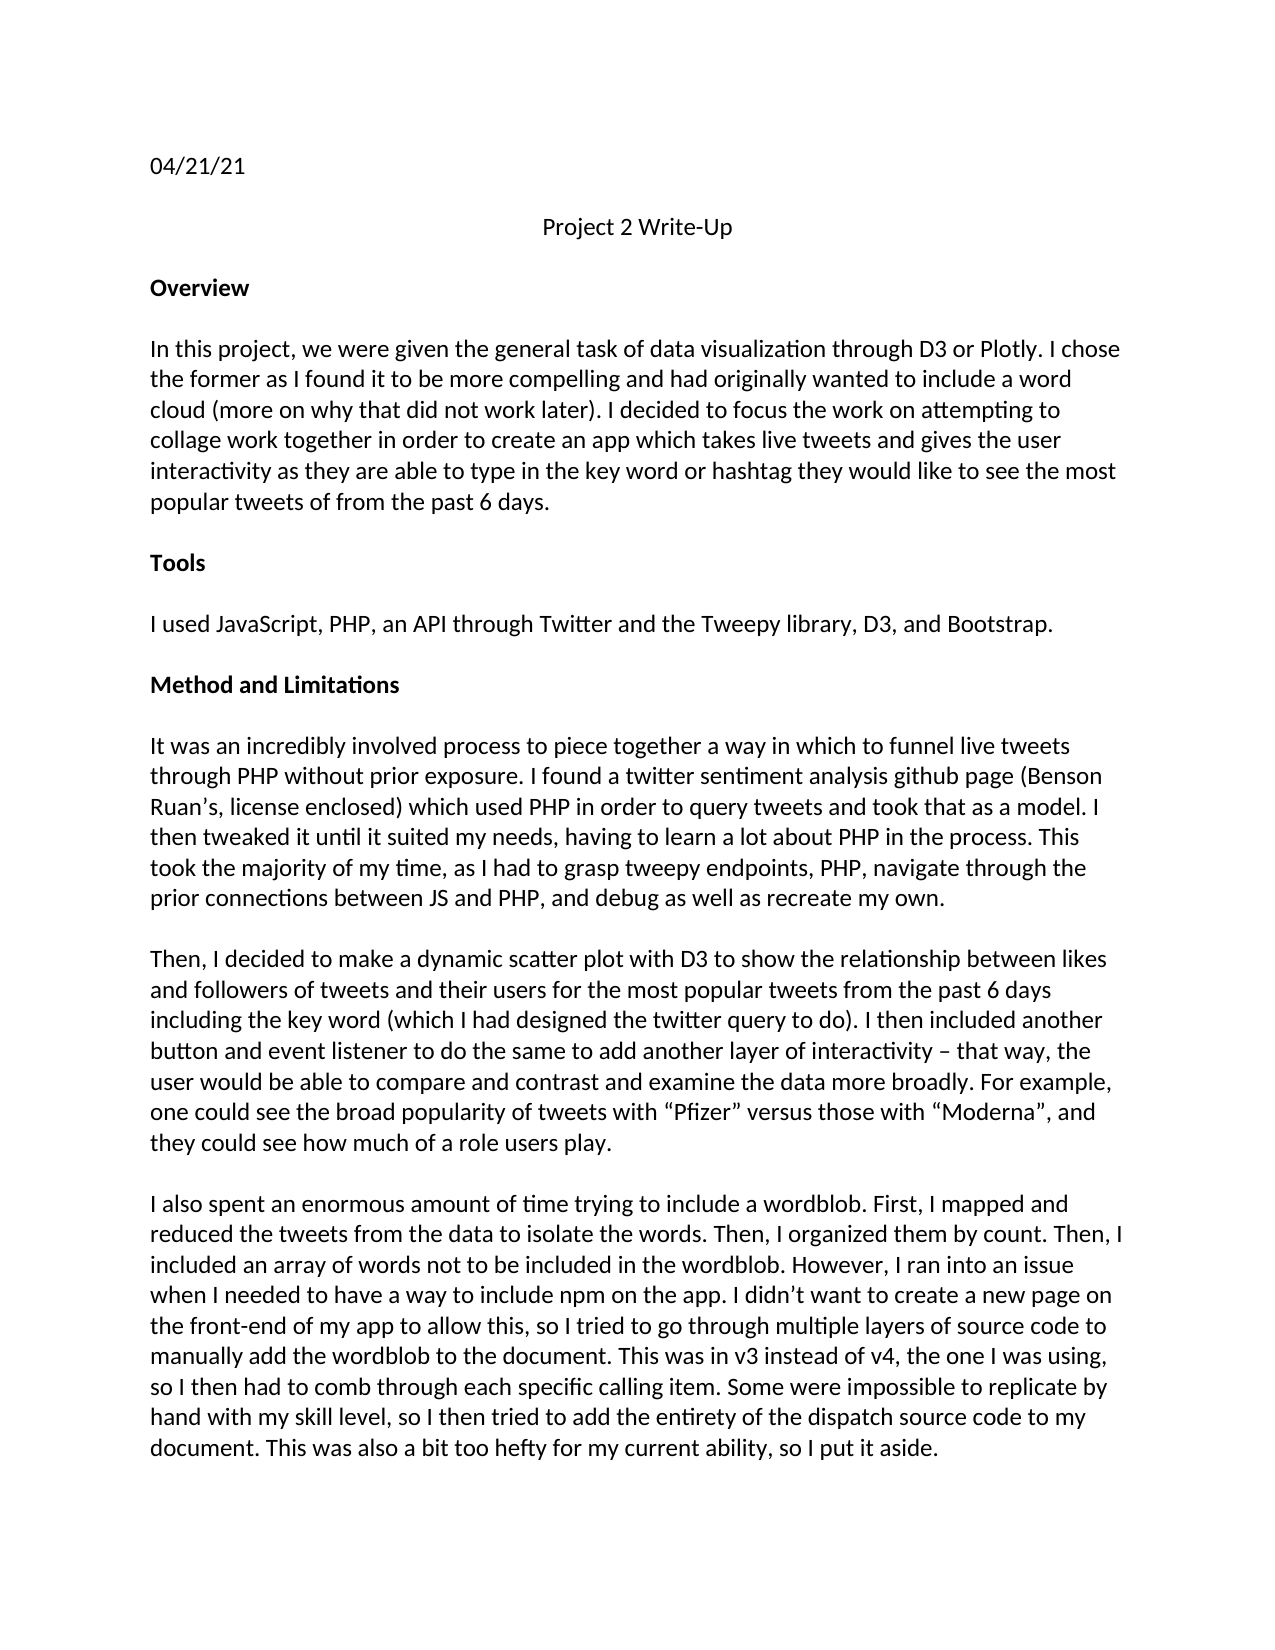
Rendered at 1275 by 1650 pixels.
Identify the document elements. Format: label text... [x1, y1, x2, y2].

text It was an incredibly involved process to piece together a way in which to funnel live tweets through PHP without prior exposure. I found a twitter sentiment analysis github page (Benson Ruan’s, license enclosed) which used PHP in order to query tweets and took that as a model. I then tweaked it until it suited my needs, having to learn a lot about PHP in the process. This took the majority of my time, as I had to grasp tweepy endpoints, PHP, navigate through the prior connections between JS and PHP, and debug as well as recreate my own. [150, 730, 1125, 913]
text Overview [150, 272, 1125, 303]
text 04/21/21 [150, 150, 1125, 181]
text In this project, we were given the general task of data visualization through D3 or Plotly. I chose the former as I found it to be more compelling and had originally wanted to include a word cloud (more on why that did not work later). I decided to focus the work on attempting to collage work together in order to create an app which takes live tweets and gives the user interactivity as they are able to type in the key word or hashtag they would like to see the most popular tweets of from the past 6 days. [150, 333, 1125, 516]
text Then, I decided to make a dynamic scatter plot with D3 to show the relationship between likes and followers of tweets and their users for the most popular tweets from the past 6 days including the key word (which I had designed the twitter query to do). I then included another button and event listener to do the same to add another layer of interactivity – that way, the user would be able to compare and contrast and examine the data more broadly. For example, one could see the broad popularity of tweets with “Pfizer” versus those with “Moderna”, and they could see how much of a role users play. [150, 943, 1125, 1157]
text I also spent an enormous amount of time trying to include a wordblob. First, I mapped and reduced the tweets from the data to isolate the words. Then, I organized them by count. Then, I included an array of words not to be included in the wordblob. However, I ran into an issue when I needed to have a way to include npm on the app. I didn’t want to create a new page on the front-end of my app to allow this, so I tried to go through multiple layers of source code to manually add the wordblob to the document. This was in v3 instead of v4, the one I was using, so I then had to comb through each specific calling item. Some were impossible to replicate by hand with my skill level, so I then tried to add the entirety of the dispatch source code to my document. This was also a bit too hefty for my current ability, so I put it aside. [150, 1188, 1125, 1462]
text Project 2 Write-Up [150, 211, 1125, 242]
text I used JavaScript, PHP, an API through Twitter and the Tweepy library, D3, and Bootstrap. [150, 608, 1125, 638]
text Method and Limitations [150, 669, 1125, 699]
text Tools [150, 547, 1125, 577]
